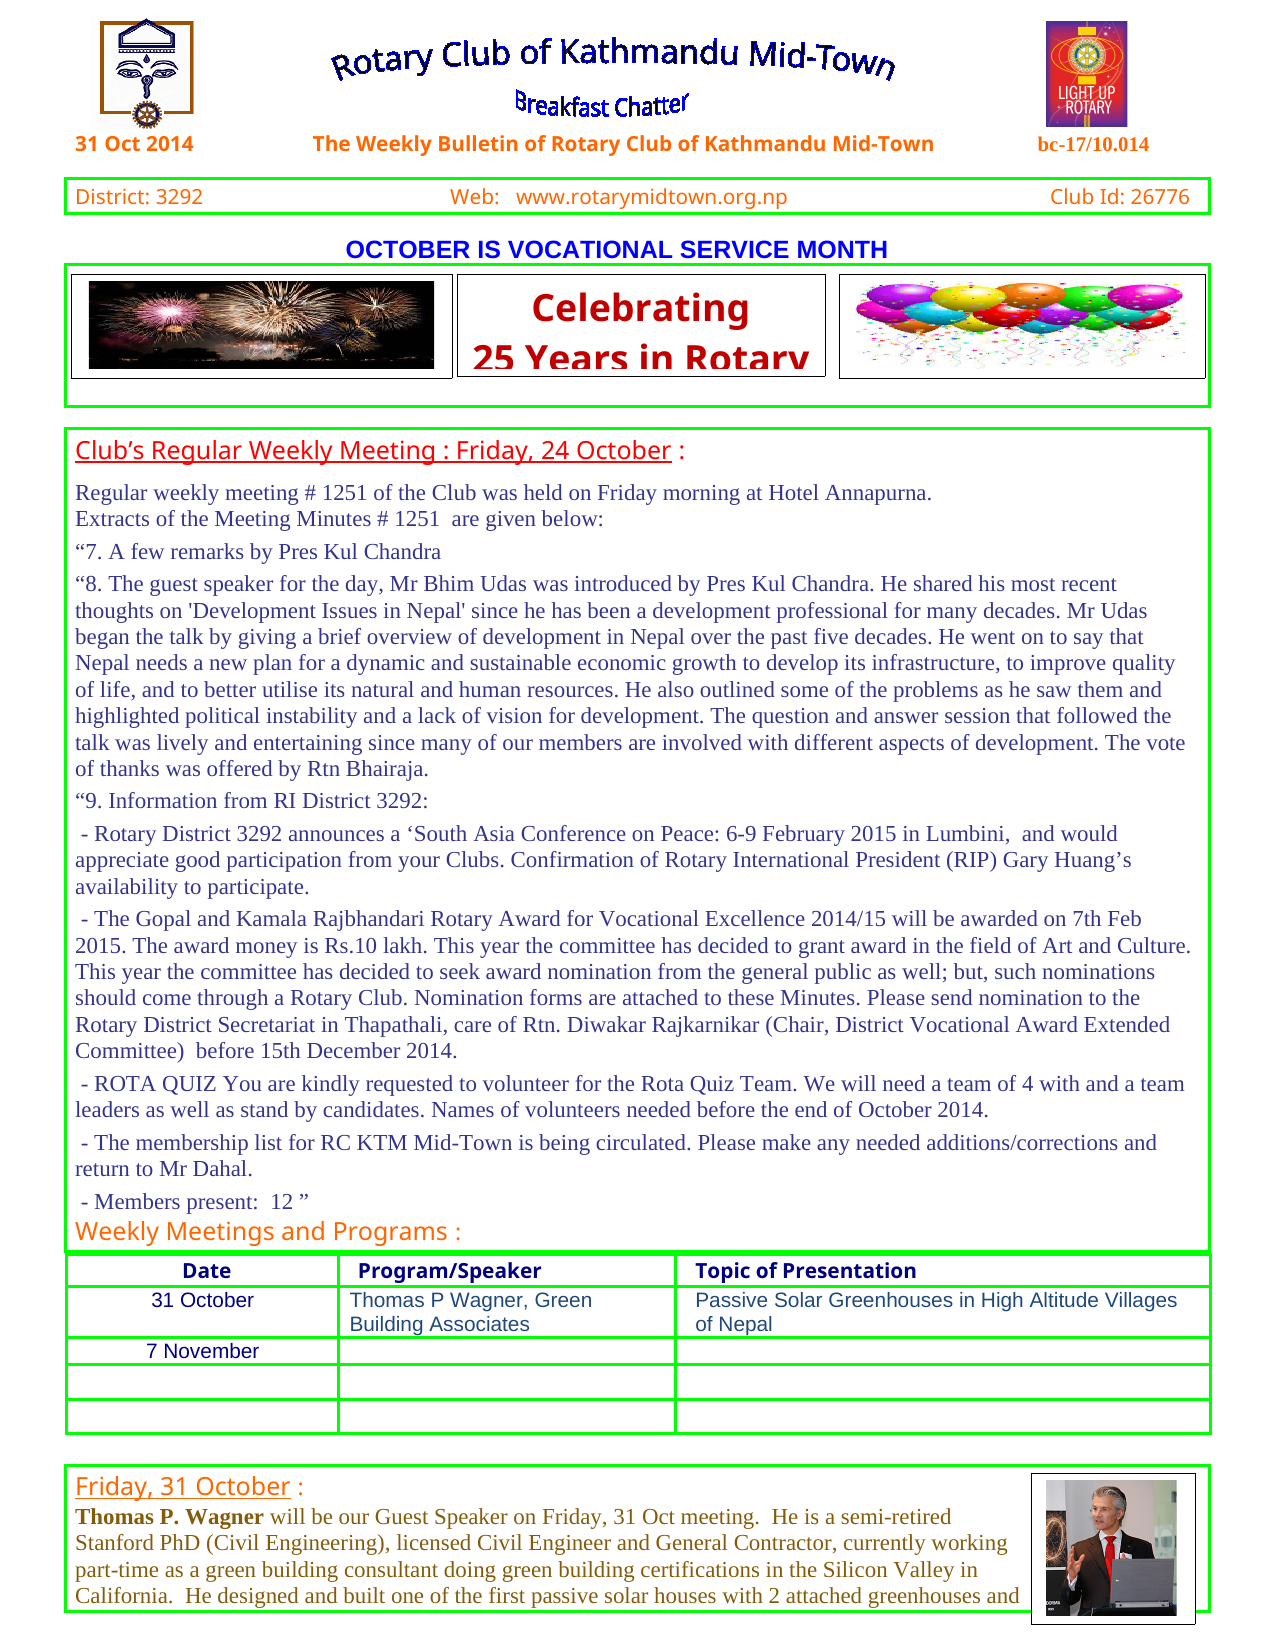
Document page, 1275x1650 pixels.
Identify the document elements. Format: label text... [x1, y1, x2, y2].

text Extracts of the Meeting Minutes # 1251 are given below: [75, 505, 1200, 532]
table_cell Passive Solar Greenhouses in High Altitude Villages of Nepal [773, 1288, 1209, 1336]
text Stanford PhD (Civil Engineering), licensed Civil Engineer and General Contractor, currently working [75, 1529, 1031, 1556]
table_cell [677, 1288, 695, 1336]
table_header Topic of Presentation [677, 1256, 1209, 1285]
text Friday, 31 October : [67, 1467, 1208, 1503]
subtitle Weekly Meetings and Programs : [67, 1209, 1208, 1250]
table_cell 7 November [68, 1339, 337, 1363]
text Club’s Regular Weekly Meeting : Friday, 24 October : [67, 430, 1208, 466]
text District: 3292 Web: www.rotarymidtown.org.np Club Id: 26776 [67, 180, 1208, 212]
table_header Program/Speaker [340, 1256, 674, 1285]
table_cell [340, 1366, 674, 1397]
table_cell [677, 1339, 1209, 1363]
picture [856, 281, 1188, 369]
text “7. A few remarks by Pres Kul Chandra [67, 533, 1208, 564]
text - The Gopal and Kamala Rajbhandari Rotary Award for Vocational Excellence 2014/15 will be awarded on 7th Feb 2015. The award money is Rs.10 lakh. This year the committee has decided to grant award in the field of Art and Culture. This year the committee has decided to seek award nomination from the general public as well; but, such nominations should come through a Rotary Club. Nomination forms are attached to these Minutes. Please send nomination to the Rotary District Secretariat in Thapathali, care of Rtn. Diwakar Rajkarnikar (Chair, District Vocational Award Extended Committee) before 15th December 2014. [67, 900, 1208, 1063]
text - Members present: 12 ” [67, 1182, 1208, 1209]
picture [1046, 1480, 1177, 1616]
text 31 Oct 2014 The Weekly Bulletin of Rotary Club of Kathmandu Mid-Town bc-17/10.014 [75, 105, 1200, 157]
text “9. Information from RI District 3292: [67, 782, 1208, 814]
table_cell [340, 1339, 674, 1363]
table_cell [677, 1366, 1209, 1397]
table_cell [68, 1366, 337, 1397]
text OCTOBER IS VOCATIONAL SERVICE MONTH [75, 234, 1200, 263]
picture [88, 281, 435, 369]
text - The membership list for RC KTM Mid-Town is being circulated. Please make any needed additions/corrections and return to Mr Dahal. [67, 1123, 1208, 1181]
table_cell Thomas P Wagner, Green Building Associates [530, 1288, 674, 1336]
text - Rotary District 3292 announces a ‘South Asia Conference on Peace: 6-9 February 2015 in Lumbini, and would appreciate good participation from your Clubs. Confirmation of Rotary International President (RIP) Gary Huang’s availability to participate. [67, 815, 1208, 899]
table_cell 31 October [68, 1288, 337, 1336]
picture [90, 17, 203, 129]
text part-time as a green building consultant doing green building certifications in the Silicon Valley in [75, 1556, 1031, 1577]
table_header Date [68, 1256, 337, 1285]
table_cell [677, 1401, 1209, 1432]
text California. He designed and built one of the first passive solar houses with 2 attached greenhouses and [67, 1577, 1031, 1610]
text “8. The guest speaker for the day, Mr Bhim Udas was introduced by Pres Kul Chandra. He shared his most recent thoughts on 'Development Issues in Nepal' since he has been a development professional for many decades. Mr Udas began the talk by giving a brief overview of development in Nepal over the past five decades. He went on to say that Nepal needs a new plan for a dynamic and sustainable economic growth to develop its infrastructure, to improve quality of life, and to better utilise its natural and human resources. He also outlined some of the problems as he saw them and highlighted political instability and a lack of vision for development. The question and answer session that followed the talk was lively and entertaining since many of our members are involved with different aspects of development. The vote of thanks was offered by Rtn Bhairaja. [67, 565, 1208, 781]
table_cell [68, 1401, 337, 1432]
table_cell [340, 1401, 674, 1432]
text - ROTA QUIZ You are kindly requested to volunteer for the Rota Quiz Team. We will need a team of 4 with and a team leaders as well as stand by candidates. Names of volunteers needed before the end of October 2014. [67, 1064, 1208, 1122]
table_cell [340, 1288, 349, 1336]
text Regular weekly meeting # 1251 of the Club was held on Friday morning at Hotel Annapurna. [67, 474, 1208, 505]
text Thomas P. Wagner will be our Guest Speaker on Friday, 31 Oct meeting. He is a semi-retired [75, 1503, 1031, 1529]
